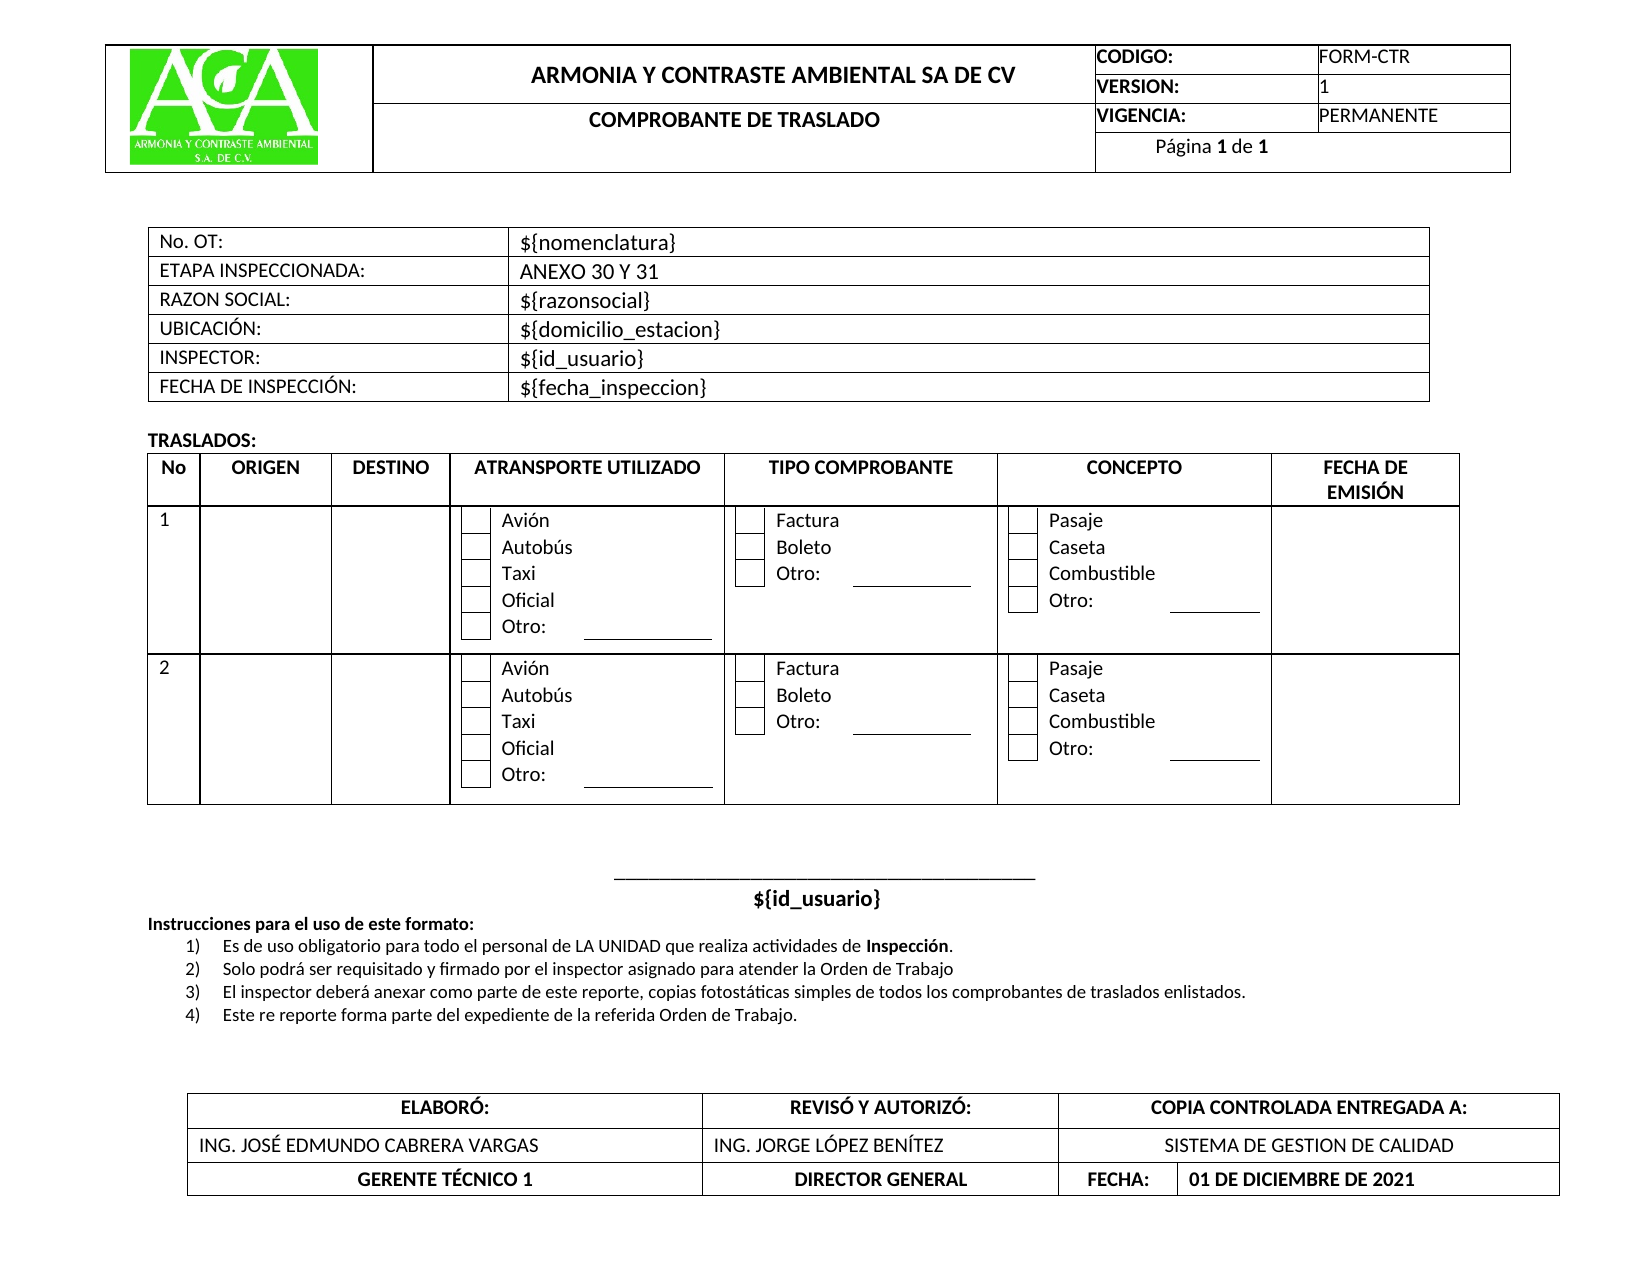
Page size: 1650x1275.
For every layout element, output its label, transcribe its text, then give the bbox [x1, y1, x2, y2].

text _____________________________________ [148, 856, 1502, 884]
table_cell ANEXO 30 Y 31 [509, 257, 1429, 285]
table_cell 1 [148, 507, 199, 653]
table_header DESTINO [332, 454, 449, 505]
table_cell [201, 507, 331, 653]
table_cell [998, 507, 1271, 653]
table_header FECHA DE EMISIÓN [1272, 454, 1459, 505]
table_cell 2 [148, 655, 199, 804]
table_cell ${fecha_inspeccion} [509, 373, 1429, 401]
list Solo podrá ser requisitado y firmado por el inspector asignado para atender la Orden de Trabajo [185, 957, 1502, 980]
table_cell RAZON SOCIAL: [149, 286, 508, 314]
table_cell [451, 655, 724, 804]
table_header No. OT: [149, 228, 508, 256]
text TRASLADOS: [148, 428, 1502, 453]
table_header ATRANSPORTE UTILIZADO [451, 454, 724, 505]
table_cell [998, 655, 1271, 804]
table_cell [1272, 507, 1459, 653]
table_header ORIGEN [201, 454, 331, 505]
table_cell [201, 655, 331, 804]
text ${id_usuario} [748, 884, 1502, 912]
table_header ${nomenclatura} [509, 228, 1429, 256]
table_header TIPO COMPROBANTE [725, 454, 997, 505]
list Es de uso obligatorio para todo el personal de LA UNIDAD que realiza actividades de Inspección. [185, 934, 1502, 957]
picture [129, 48, 318, 165]
table_cell ${razonsocial} [509, 286, 1429, 314]
table_cell [451, 507, 724, 653]
table_header No [148, 454, 199, 505]
list El inspector deberá anexar como parte de este reporte, copias fotostáticas simples de todos los comprobantes de traslados enlistados. [185, 980, 1502, 1003]
table_cell [332, 655, 449, 804]
list Este re reporte forma parte del expediente de la referida Orden de Trabajo. [185, 1003, 1502, 1026]
table_cell ${id_usuario} [509, 344, 1429, 372]
table_header CONCEPTO [998, 454, 1271, 505]
table_cell [332, 507, 449, 653]
table_cell UBICACIÓN: [149, 315, 508, 343]
table_cell INSPECTOR: [149, 344, 508, 372]
table_cell [725, 655, 997, 804]
table_cell ${domicilio_estacion} [509, 315, 1429, 343]
table_cell ETAPA INSPECCIONADA: [149, 257, 508, 285]
text Instrucciones para el uso de este formato: [148, 912, 1502, 934]
table_cell [1272, 655, 1459, 804]
table_cell FECHA DE INSPECCIÓN: [149, 373, 508, 401]
table_cell [725, 507, 997, 653]
